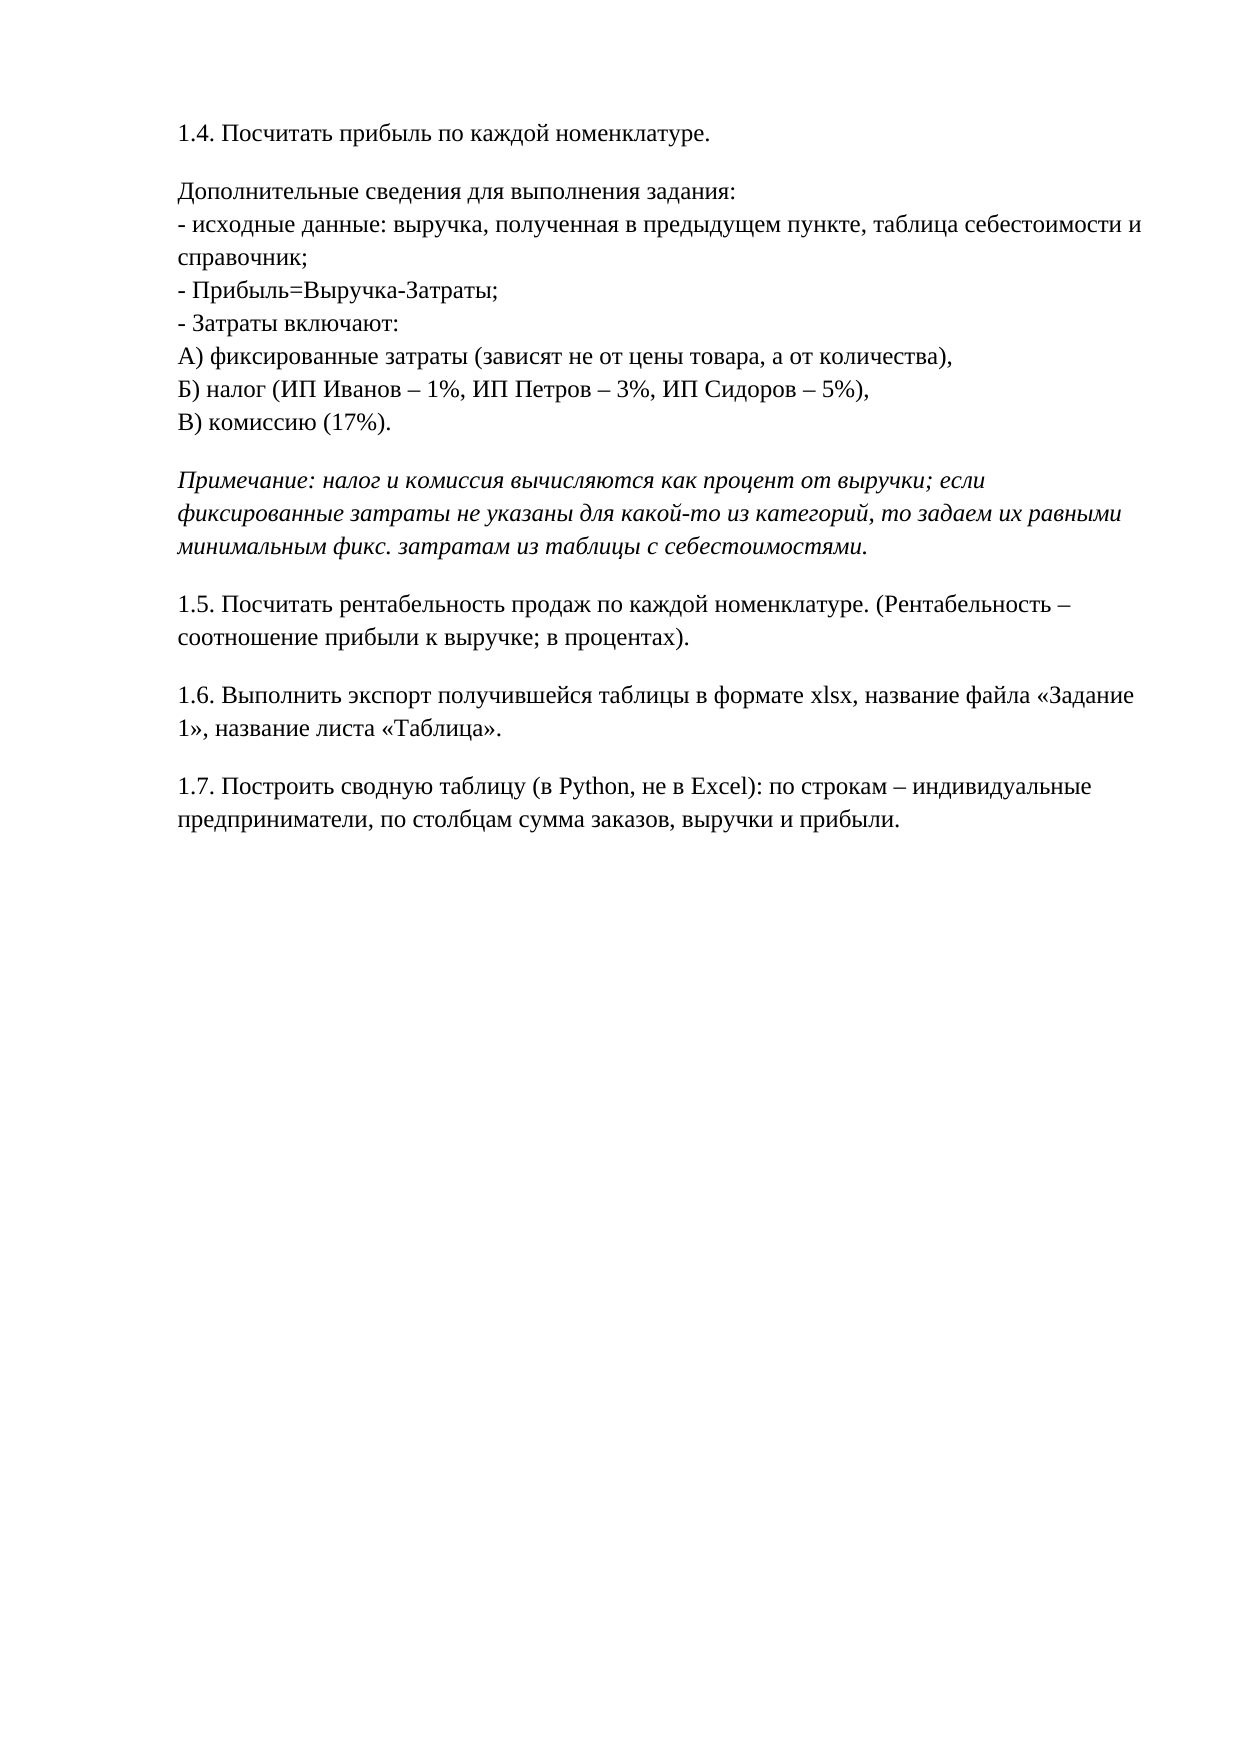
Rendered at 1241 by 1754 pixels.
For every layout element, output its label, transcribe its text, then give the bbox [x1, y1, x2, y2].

text 1.6. Выполнить экспорт получившейся таблицы в формате xlsx, название файла «Задание 1», название листа «Таблица». [177, 680, 1152, 742]
text В) комиссию (17%). [177, 407, 1152, 436]
text 1.5. Посчитать рентабельность продаж по каждой номенклатуре. (Рентабельность – соотношение прибыли к выручке; в процентах). [177, 589, 1152, 651]
text Б) налог (ИП Иванов – 1%, ИП Петров – 3%, ИП Сидоров – 5%), [177, 374, 1152, 403]
text Дополнительные сведения для выполнения задания: - исходные данные: выручка, полученная в предыдущем пункте, таблица себестоимости и справочник; [177, 176, 1152, 271]
text 1.7. Построить сводную таблицу (в Python, не в Excel): по строкам – индивидуальные предприниматели, по столбцам сумма заказов, выручки и прибыли. [177, 771, 1152, 833]
text Примечание: налог и комиссия вычисляются как процент от выручки; если фиксированные затраты не указаны для какой-то из категорий, то задаем их равными минимальным фикс. затратам из таблицы с себестоимостями. [177, 465, 1152, 560]
text - Затраты включают: [177, 308, 1152, 337]
text А) фиксированные затраты (зависят не от цены товара, а от количества), [177, 341, 1152, 370]
text - Прибыль=Выручка-Затраты; [177, 275, 1152, 304]
text 1.4. Посчитать прибыль по каждой номенклатуре. [177, 118, 1152, 147]
